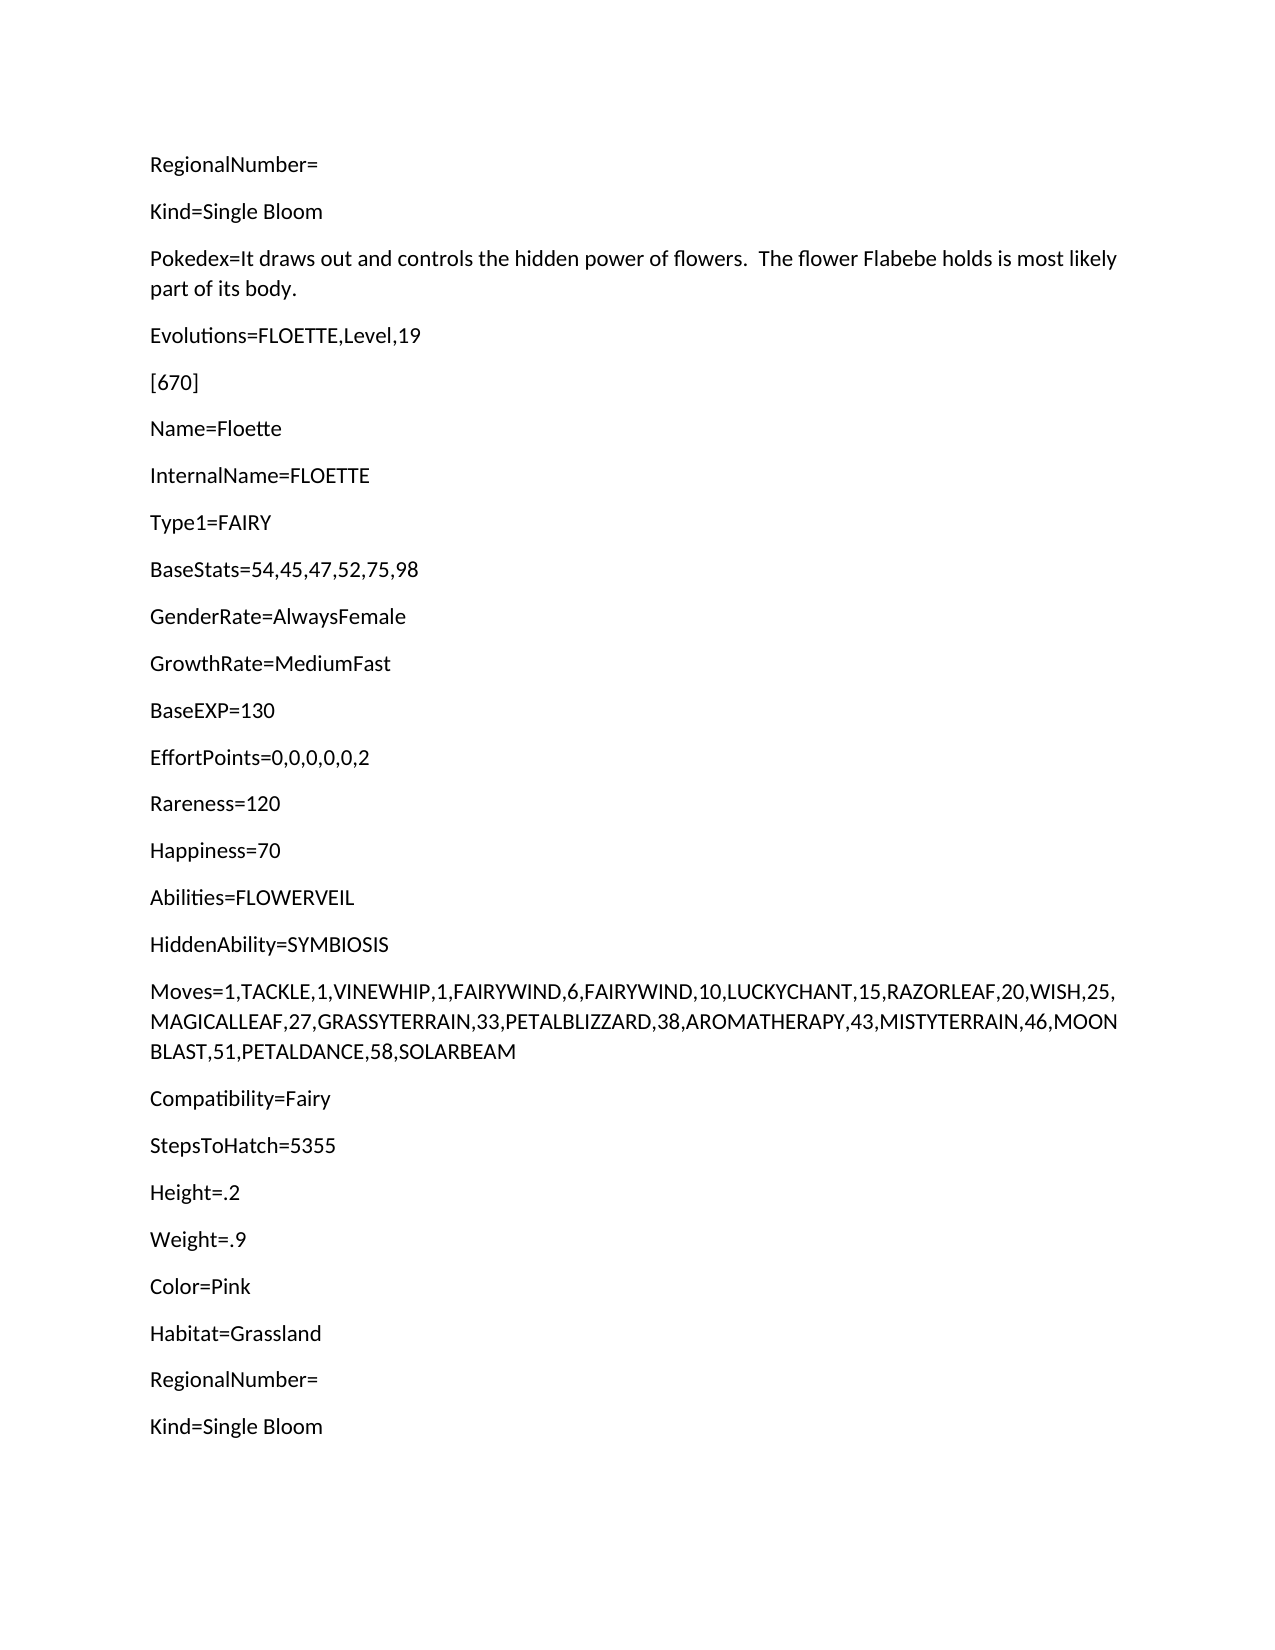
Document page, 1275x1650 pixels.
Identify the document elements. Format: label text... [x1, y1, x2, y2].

text BaseStats=54,45,47,52,75,98 [150, 555, 1125, 583]
text InternalName=FLOETTE [150, 461, 1125, 489]
text Evolutions=FLOETTE,Level,19 [150, 321, 1125, 349]
text HiddenAbility=SYMBIOSIS [150, 930, 1125, 958]
text GenderRate=AlwaysFemale [150, 602, 1125, 630]
text StepsToHatch=5355 [150, 1131, 1125, 1159]
text Type1=FAIRY [150, 508, 1125, 536]
text Color=Pink [150, 1272, 1125, 1300]
text Habitat=Grassland [150, 1319, 1125, 1347]
text Weight=.9 [150, 1225, 1125, 1253]
text Kind=Single Bloom [150, 197, 1125, 225]
text Moves=1,TACKLE,1,VINEWHIP,1,FAIRYWIND,6,FAIRYWIND,10,LUCKYCHANT,15,RAZORLEAF,20,WISH,25,MAGICALLEAF,27,GRASSYTERRAIN,33,PETALBLIZZARD,38,AROMATHERAPY,43,MISTYTERRAIN,46,MOONBLAST,51,PETALDANCE,58,SOLARBEAM [150, 977, 1125, 1066]
text Rareness=120 [150, 789, 1125, 818]
text RegionalNumber= [150, 1366, 1125, 1394]
text [670] [150, 368, 1125, 396]
text RegionalNumber= [150, 150, 1125, 178]
text Abilities=FLOWERVEIL [150, 883, 1125, 911]
text Name=Floette [150, 414, 1125, 443]
text Compatibility=Fairy [150, 1084, 1125, 1112]
text EffortPoints=0,0,0,0,0,2 [150, 743, 1125, 771]
text GrowthRate=MediumFast [150, 649, 1125, 677]
text Happiness=70 [150, 836, 1125, 864]
text BaseEXP=130 [150, 696, 1125, 724]
text Kind=Single Bloom [150, 1412, 1125, 1441]
text Height=.2 [150, 1178, 1125, 1206]
text Pokedex=It draws out and controls the hidden power of flowers. The flower Flabebe holds is most likely part of its body. [150, 244, 1125, 302]
